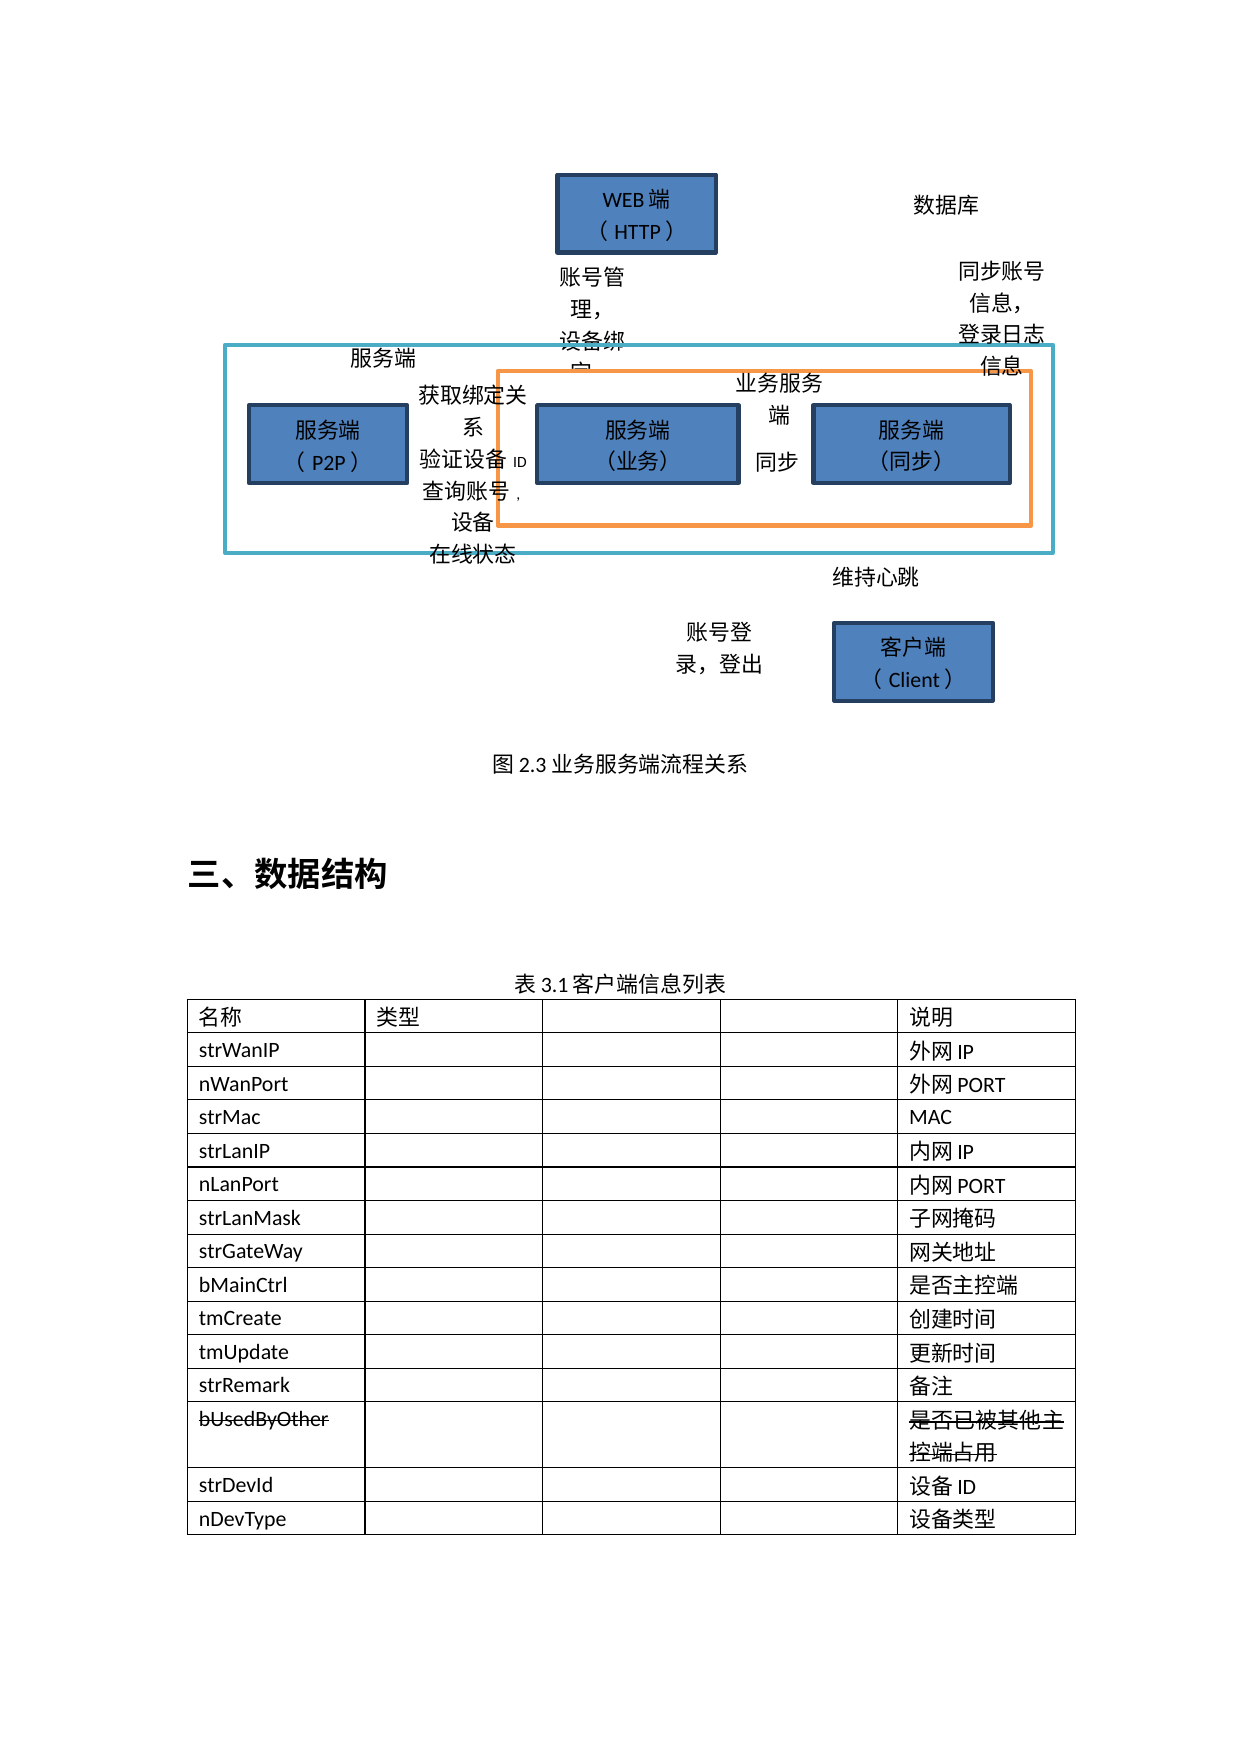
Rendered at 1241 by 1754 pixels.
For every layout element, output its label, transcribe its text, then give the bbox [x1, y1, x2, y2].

table_header 说明 [898, 1000, 1075, 1032]
table_cell [721, 1168, 897, 1200]
table_cell nWanPort [188, 1067, 364, 1099]
table_header 类型 [366, 1000, 542, 1032]
table_cell [721, 1100, 897, 1133]
table_cell tmUpdate [188, 1335, 364, 1368]
table_cell 更新时间 [898, 1335, 1075, 1368]
table_cell [366, 1402, 542, 1467]
table_cell tmCreate [188, 1302, 364, 1334]
table_cell 备注 [898, 1369, 1075, 1401]
table_cell [721, 1201, 897, 1233]
table_cell [721, 1468, 897, 1501]
table_cell [366, 1268, 542, 1301]
table_cell [543, 1369, 720, 1401]
table_cell [366, 1335, 542, 1368]
table_cell nDevType [188, 1502, 364, 1534]
table_cell 是否已被其他主控端占用 [898, 1402, 1075, 1467]
table_cell nLanPort [188, 1168, 364, 1200]
table_cell [543, 1268, 720, 1301]
table_cell [366, 1369, 542, 1401]
table_cell [366, 1302, 542, 1334]
table_cell 设备ID [898, 1468, 1075, 1501]
table_cell [366, 1168, 542, 1200]
subtitle 三、数据结构 [187, 839, 1053, 904]
table_cell strWanIP [188, 1033, 364, 1066]
table_cell 创建时间 [898, 1302, 1075, 1334]
table_header [543, 1000, 720, 1032]
table_cell 设备类型 [898, 1502, 1075, 1534]
table_header [721, 1000, 897, 1032]
table_cell [366, 1502, 542, 1534]
table_cell [543, 1134, 720, 1166]
table_cell 是否主控端 [898, 1268, 1075, 1301]
table_cell [543, 1468, 720, 1501]
table_cell [721, 1502, 897, 1534]
table_cell strRemark [188, 1369, 364, 1401]
table_cell strLanIP [188, 1134, 364, 1166]
table_cell [366, 1100, 542, 1133]
table_cell bUsedByOther [188, 1402, 364, 1467]
table_cell 网关地址 [898, 1235, 1075, 1267]
table_cell [721, 1302, 897, 1334]
table_cell bMainCtrl [188, 1268, 364, 1301]
table_cell [721, 1268, 897, 1301]
table_cell MAC [898, 1100, 1075, 1133]
table_cell 子网掩码 [898, 1201, 1075, 1233]
table_cell [721, 1033, 897, 1066]
table_cell [543, 1100, 720, 1133]
table_cell [543, 1335, 720, 1368]
table_cell [366, 1235, 542, 1267]
text 表3.1客户端信息列表 [187, 966, 1053, 999]
table_cell strDevId [188, 1468, 364, 1501]
table_cell 内网PORT [898, 1168, 1075, 1200]
table_cell [543, 1235, 720, 1267]
table_cell strLanMask [188, 1201, 364, 1233]
table_cell [543, 1168, 720, 1200]
table_cell strGateWay [188, 1235, 364, 1267]
table_cell [721, 1369, 897, 1401]
table_cell [543, 1302, 720, 1334]
table_cell 内网IP [898, 1134, 1075, 1166]
table_cell [721, 1235, 897, 1267]
table_cell [543, 1067, 720, 1099]
table_cell [366, 1134, 542, 1166]
table_header 名称 [188, 1000, 364, 1032]
table_cell [721, 1335, 897, 1368]
table_cell strMac [188, 1100, 364, 1133]
table_cell [366, 1033, 542, 1066]
table_cell [721, 1134, 897, 1166]
table_cell [721, 1067, 897, 1099]
table_cell [366, 1201, 542, 1233]
table_cell [366, 1468, 542, 1501]
table_cell [543, 1033, 720, 1066]
table_cell [543, 1502, 720, 1534]
table_cell [543, 1402, 720, 1467]
table_cell [721, 1402, 897, 1467]
text 图2.3 业务服务端流程关系 [187, 747, 1053, 779]
table_cell [543, 1201, 720, 1233]
table_cell 外网PORT [898, 1067, 1075, 1099]
table_cell [366, 1067, 542, 1099]
table_cell 外网IP [898, 1033, 1075, 1066]
